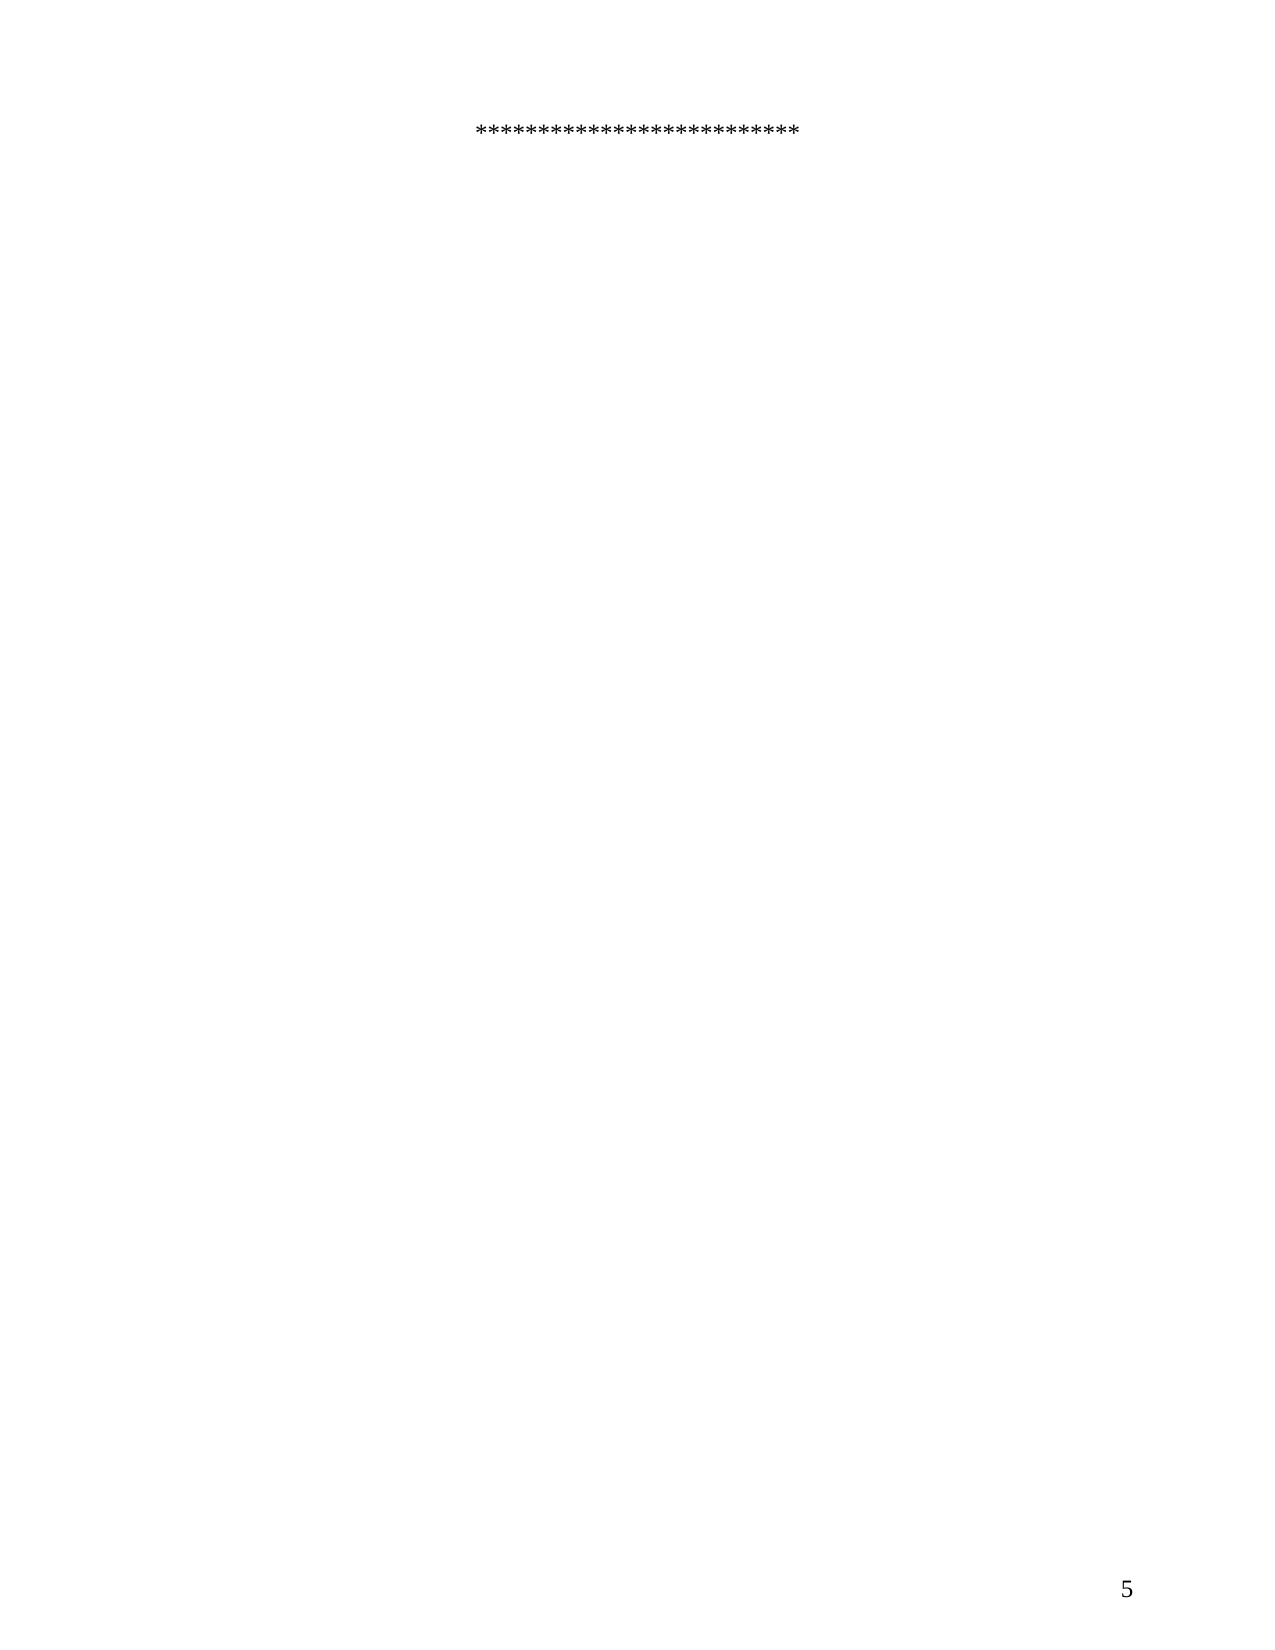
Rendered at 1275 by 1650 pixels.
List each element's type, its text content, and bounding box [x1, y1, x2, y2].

text **************************2 General features [142, 118, 1133, 147]
